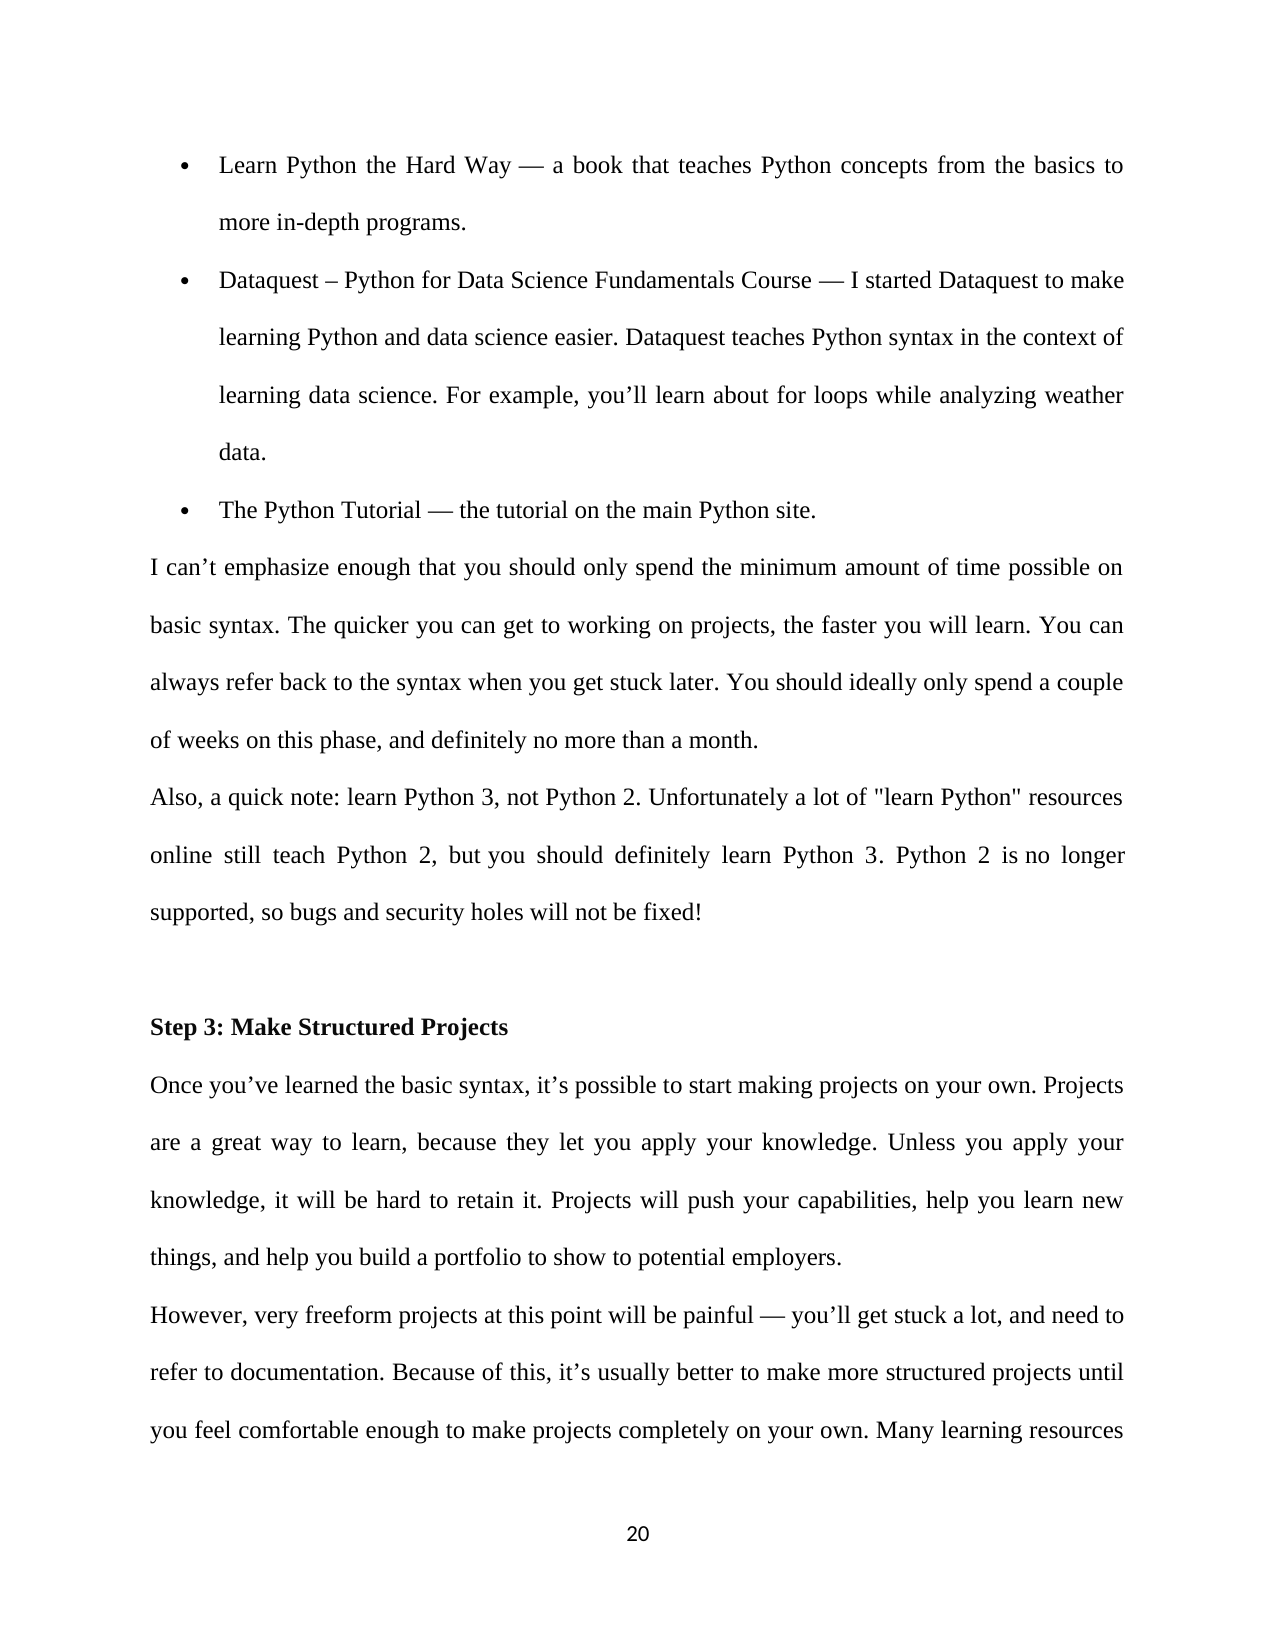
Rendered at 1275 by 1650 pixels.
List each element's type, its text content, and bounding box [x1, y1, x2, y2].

list The Python Tutorial — the tutorial on the main Python site. [181, 495, 1125, 524]
list Learn Python the Hard Way — a book that teaches Python concepts from the basics to more in-depth programs. [181, 150, 1125, 236]
list Dataquest – Python for Data Science Fundamentals Course — I started Dataquest to make learning Python and data science easier. Dataquest teaches Python syntax in the context of learning data science. For example, you’ll learn about for loops while analyzing weather data. [181, 265, 1125, 466]
text Also, a quick note: learn Python 3, not Python 2. Unfortunately a lot of "learn Python" resources online still teach Python 2, but you should definitely learn Python 3. Python 2 is no longer supported, so bugs and security holes will not be fixed! [150, 782, 1125, 926]
subtitle Step 3: Make Structured Projects [150, 1012, 1125, 1041]
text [150, 1300, 1125, 1444]
text I can’t emphasize enough that you should only spend the minimum amount of time possible on basic syntax. The quicker you can get to working on projects, the faster you will learn. You can always refer back to the syntax when you get stuck later. You should ideally only spend a couple of weeks on this phase, and definitely no more than a month. [150, 552, 1125, 754]
text Once you’ve learned the basic syntax, it’s possible to start making projects on your own. Projects are a great way to learn, because they let you apply your knowledge. Unless you apply your knowledge, it will be hard to retain it. Projects will push your capabilities, help you learn new things, and help you build a portfolio to show to potential employers. [150, 1070, 1125, 1271]
